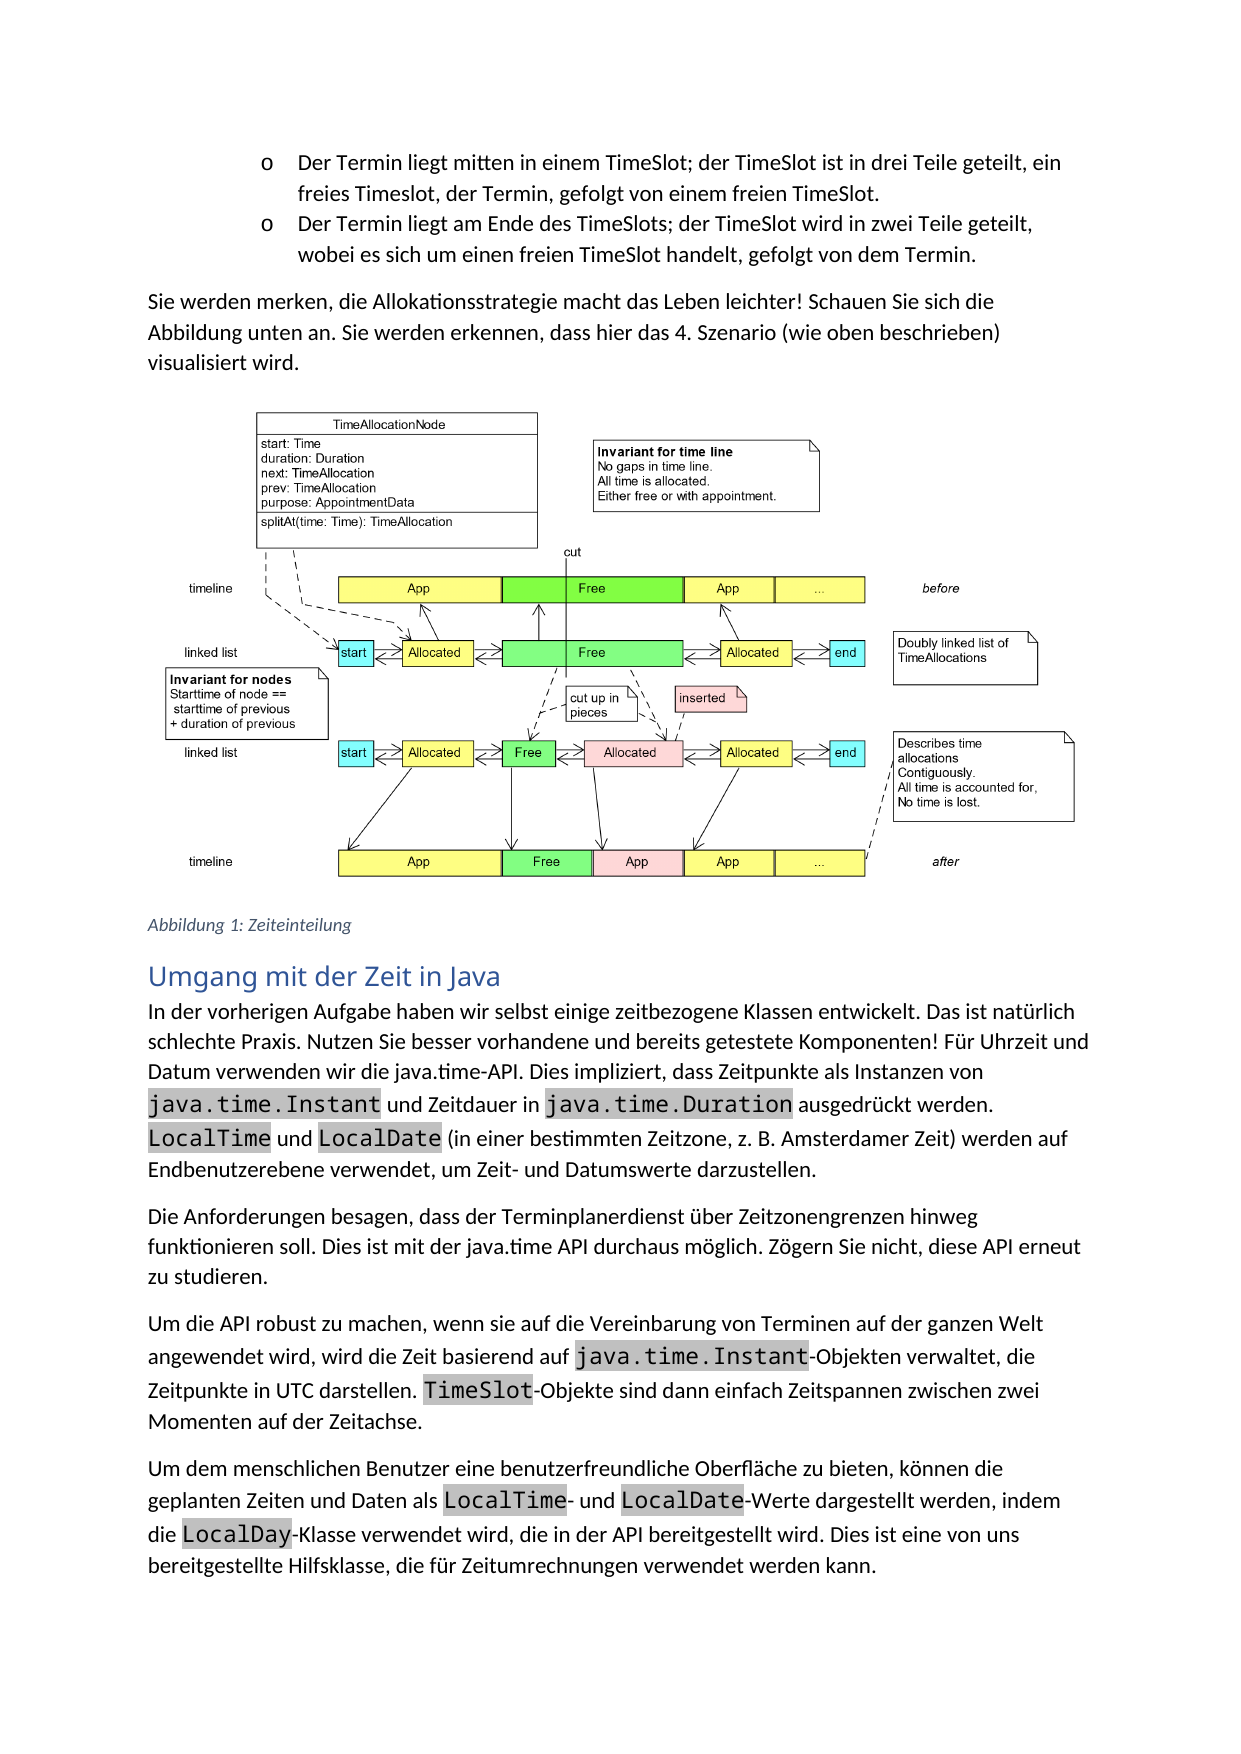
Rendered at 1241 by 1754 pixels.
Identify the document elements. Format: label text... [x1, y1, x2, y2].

subtitle Umgang mit der Zeit in Java [148, 957, 1092, 994]
list Der Termin liegt mitten in einem TimeSlot; der TimeSlot ist in drei Teile geteilt, ein freies Timeslot, der Termin, gefolgt von einem freien TimeSlot. [260, 148, 1092, 207]
picture [147, 394, 1093, 895]
text Sie werden merken, die Allokationsstrategie macht das Leben leichter! Schauen Sie sich die Abbildung unten an. Sie werden erkennen, dass hier das 4. Szenario (wie oben beschrieben) visualisiert wird. [148, 287, 1092, 376]
text Um die API robust zu machen, wenn sie auf die Vereinbarung von Terminen auf der ganzen Welt angewendet wird, wird die Zeit basierend auf java.time.Instant-Objekten verwaltet, die Zeitpunkte in UTC darstellen. TimeSlot-Objekte sind dann einfach Zeitspannen zwischen zwei Momenten auf der Zeitachse. [148, 1309, 1092, 1435]
list Der Termin liegt am Ende des TimeSlots; der TimeSlot wird in zwei Teile geteilt, wobei es sich um einen freien TimeSlot handelt, gefolgt von dem Termin. [260, 209, 1092, 269]
text Die Anforderungen besagen, dass der Terminplanerdienst über Zeitzonengrenzen hinweg funktionieren soll. Dies ist mit der java.time API durchaus möglich. Zögern Sie nicht, diese API erneut zu studieren. [148, 1202, 1092, 1290]
text Um dem menschlichen Benutzer eine benutzerfreundliche Oberfläche zu bieten, können die geplanten Zeiten und Daten als LocalTime- und LocalDate-Werte dargestellt werden, indem die LocalDay-Klasse verwendet wird, die in der API bereitgestellt wird. Dies ist eine von uns bereitgestellte Hilfsklasse, die für Zeitumrechnungen verwendet werden kann. [148, 1454, 1092, 1579]
text In der vorherigen Aufgabe haben wir selbst einige zeitbezogene Klassen entwickelt. Das ist natürlich schlechte Praxis. Nutzen Sie besser vorhandene und bereits getestete Komponenten! Für Uhrzeit und Datum verwenden wir die java.time-API. Dies impliziert, dass Zeitpunkte als Instanzen von java.time.Instant und Zeitdauer in java.time.Duration ausgedrückt werden. LocalTime und LocalDate (in einer bestimmten Zeitzone, z. B. Amsterdamer Zeit) werden auf Endbenutzerebene verwendet, um Zeit- und Datumswerte darzustellen. [148, 997, 1092, 1183]
